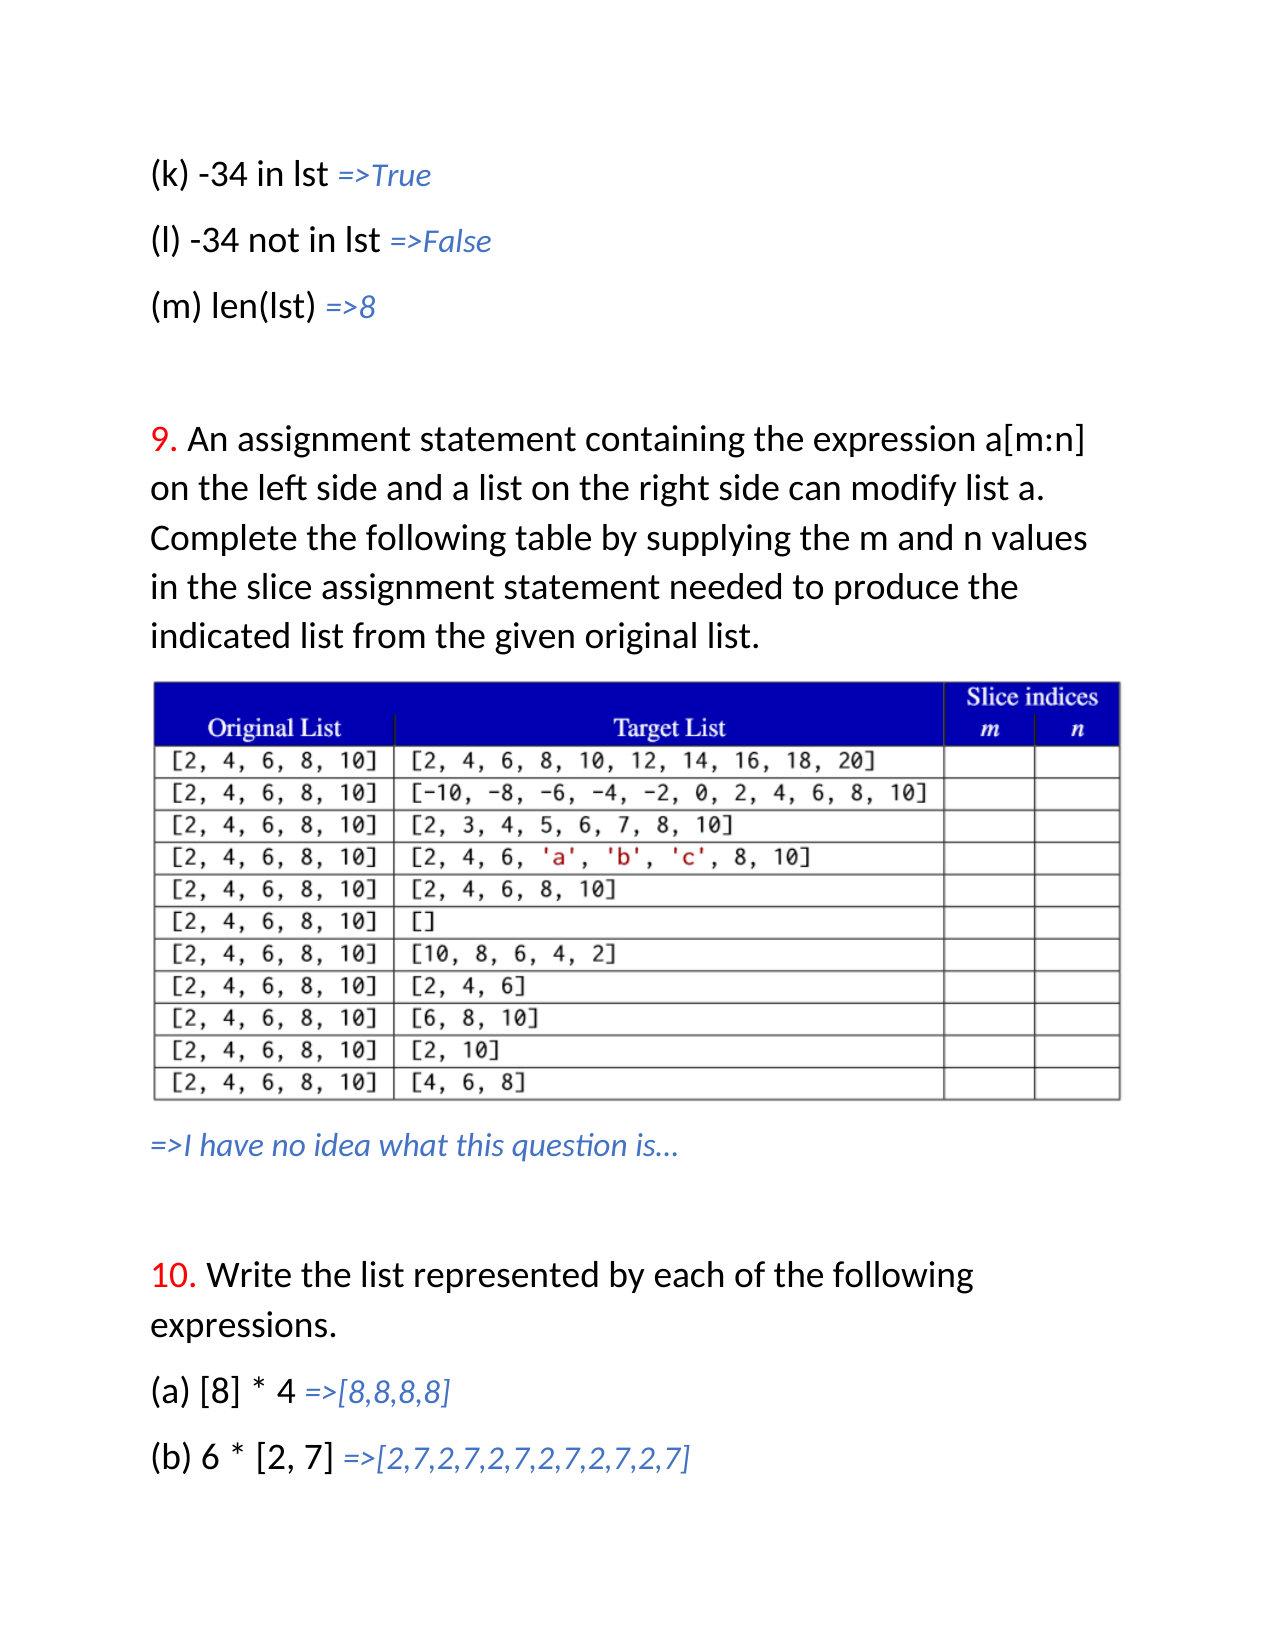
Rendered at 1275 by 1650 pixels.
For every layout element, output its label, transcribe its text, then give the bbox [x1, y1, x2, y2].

text (b) 6 * [2, 7] =>[2,7,2,7,2,7,2,7,2,7,2,7] [150, 1433, 1125, 1479]
picture [150, 678, 1125, 1106]
text (m) len(lst) =>8 [150, 282, 1125, 328]
text (l) -34 not in lst =>False [150, 216, 1125, 262]
text 10. Write the list represented by each of the following expressions. [150, 1251, 1125, 1347]
text 9. An assignment statement containing the expression a[m:n] on the left side and a list on the right side can modify list a. Complete the following table by supplying the m and n values in the slice assignment statement needed to produce the indicated list from the given original list. [150, 414, 1125, 658]
text (k) -34 in lst =>True [150, 150, 1125, 196]
text (a) [8] * 4 =>[8,8,8,8] [150, 1367, 1125, 1413]
text =>I have no idea what this question is… [150, 1124, 1125, 1165]
